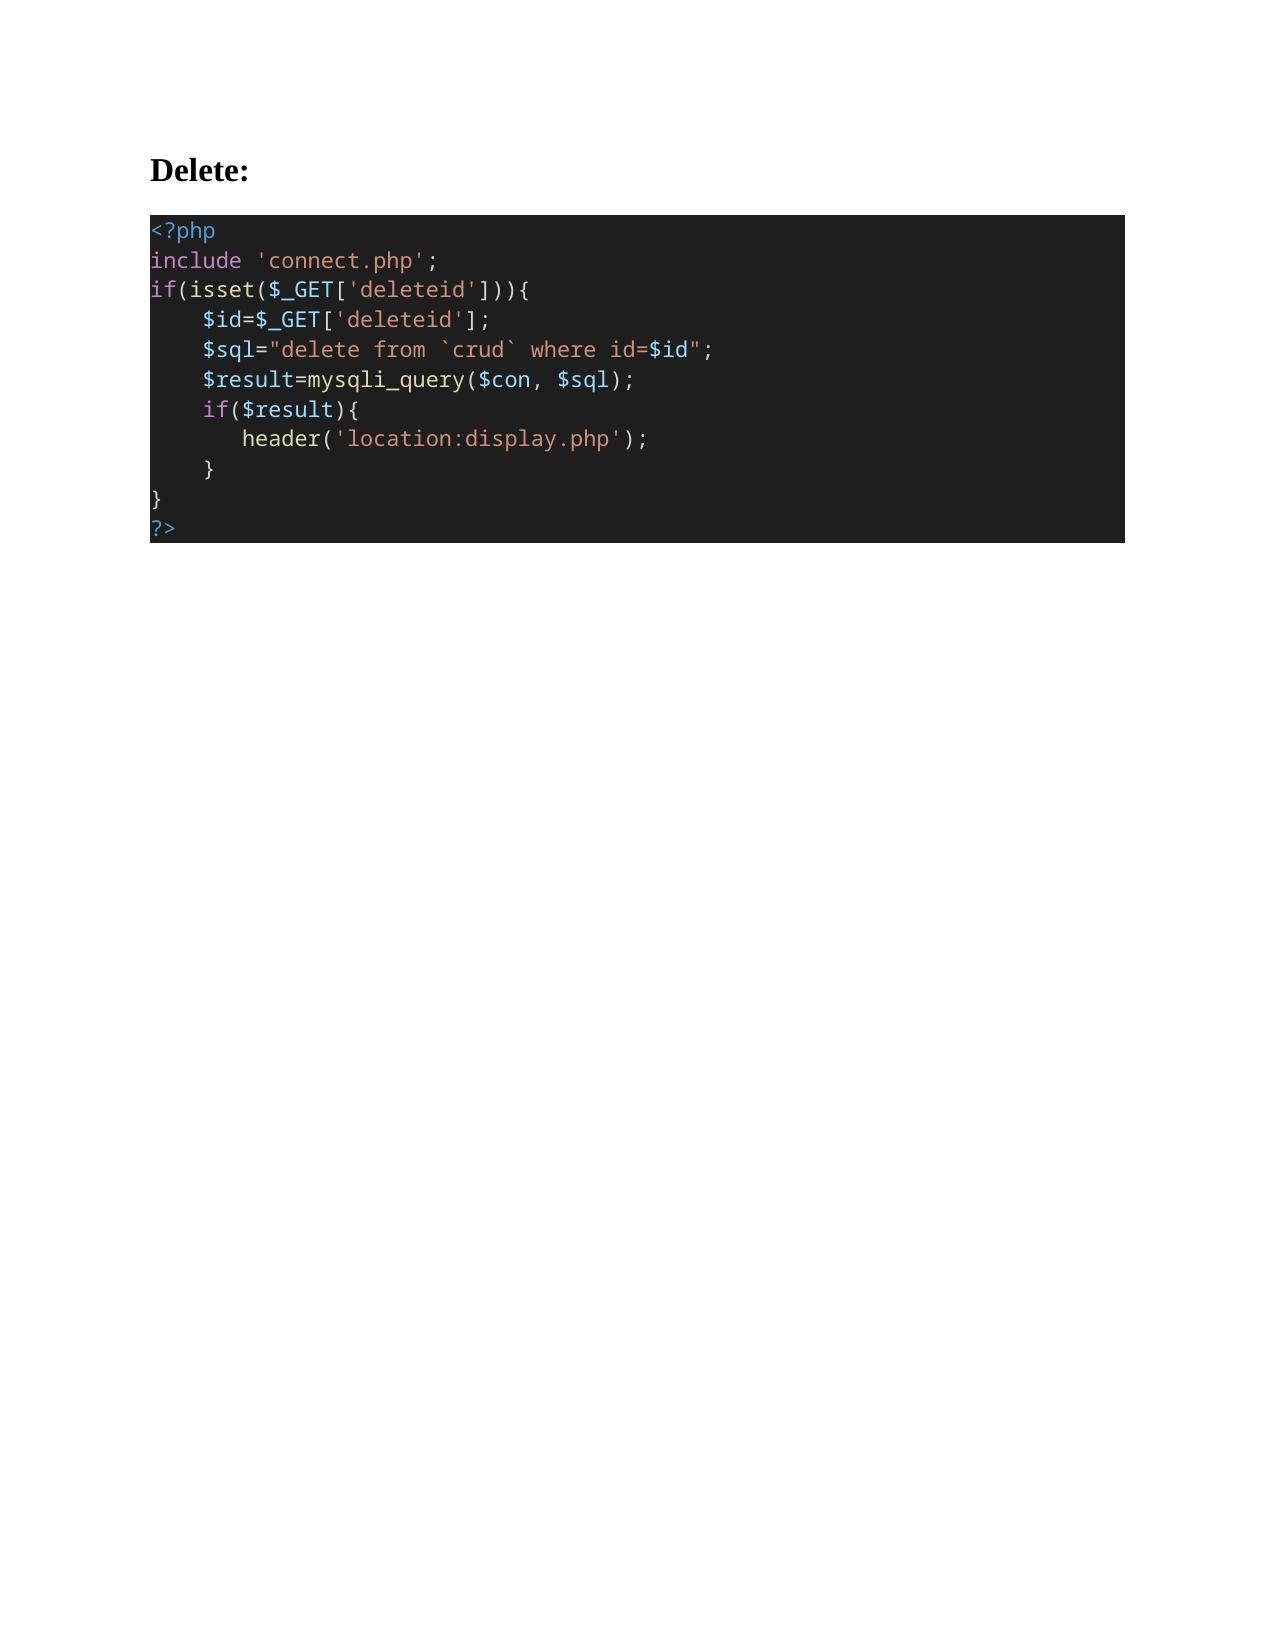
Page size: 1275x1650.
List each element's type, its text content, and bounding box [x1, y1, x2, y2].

text <?php [150, 215, 1125, 245]
text if($result){ [150, 394, 1125, 423]
text if(isset($_GET['deleteid'])){ [150, 274, 1125, 304]
text $result=mysqli_query($con, $sql); [150, 364, 1125, 394]
text } [150, 453, 1125, 483]
text ?> [150, 513, 1125, 543]
text } [150, 483, 1125, 513]
text include 'connect.php'; [150, 245, 1125, 274]
text $sql="delete from `crud` where id=$id"; [150, 334, 1125, 364]
text header('location:display.php'); [150, 423, 1125, 453]
text $id=$_GET['deleteid']; [150, 304, 1125, 334]
text Delete: [150, 150, 1125, 188]
